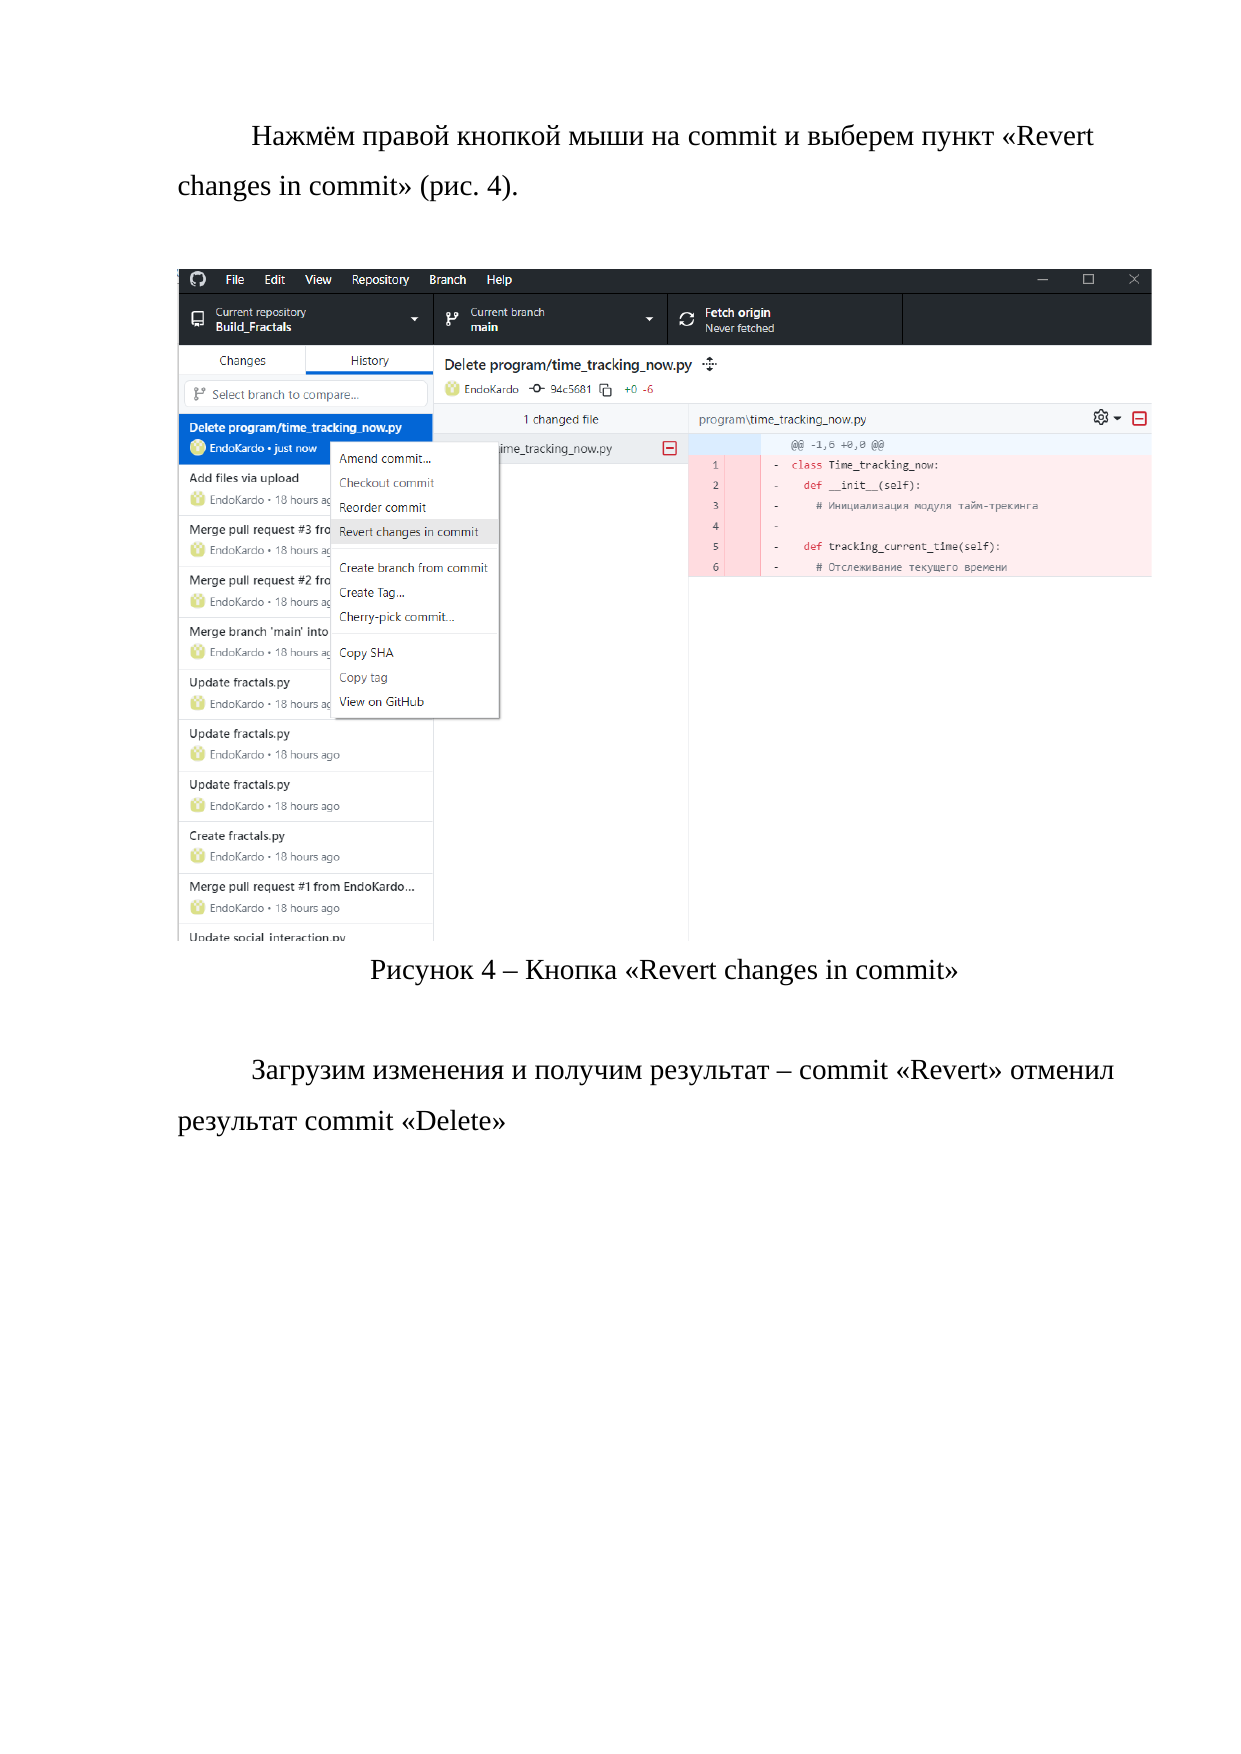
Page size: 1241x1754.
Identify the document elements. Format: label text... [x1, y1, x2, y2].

text Рисунок 4 – Кнопка «Revert changes in commit» [177, 952, 1152, 985]
text Нажмём правой кнопкой мыши на commit и выберем пункт «Revert changes in commit» (рис. 4). [177, 118, 1152, 202]
text Загрузим изменения и получим результат – commit «Revert» отменил результат commit «Delete» [177, 1052, 1152, 1136]
picture [177, 269, 1152, 941]
